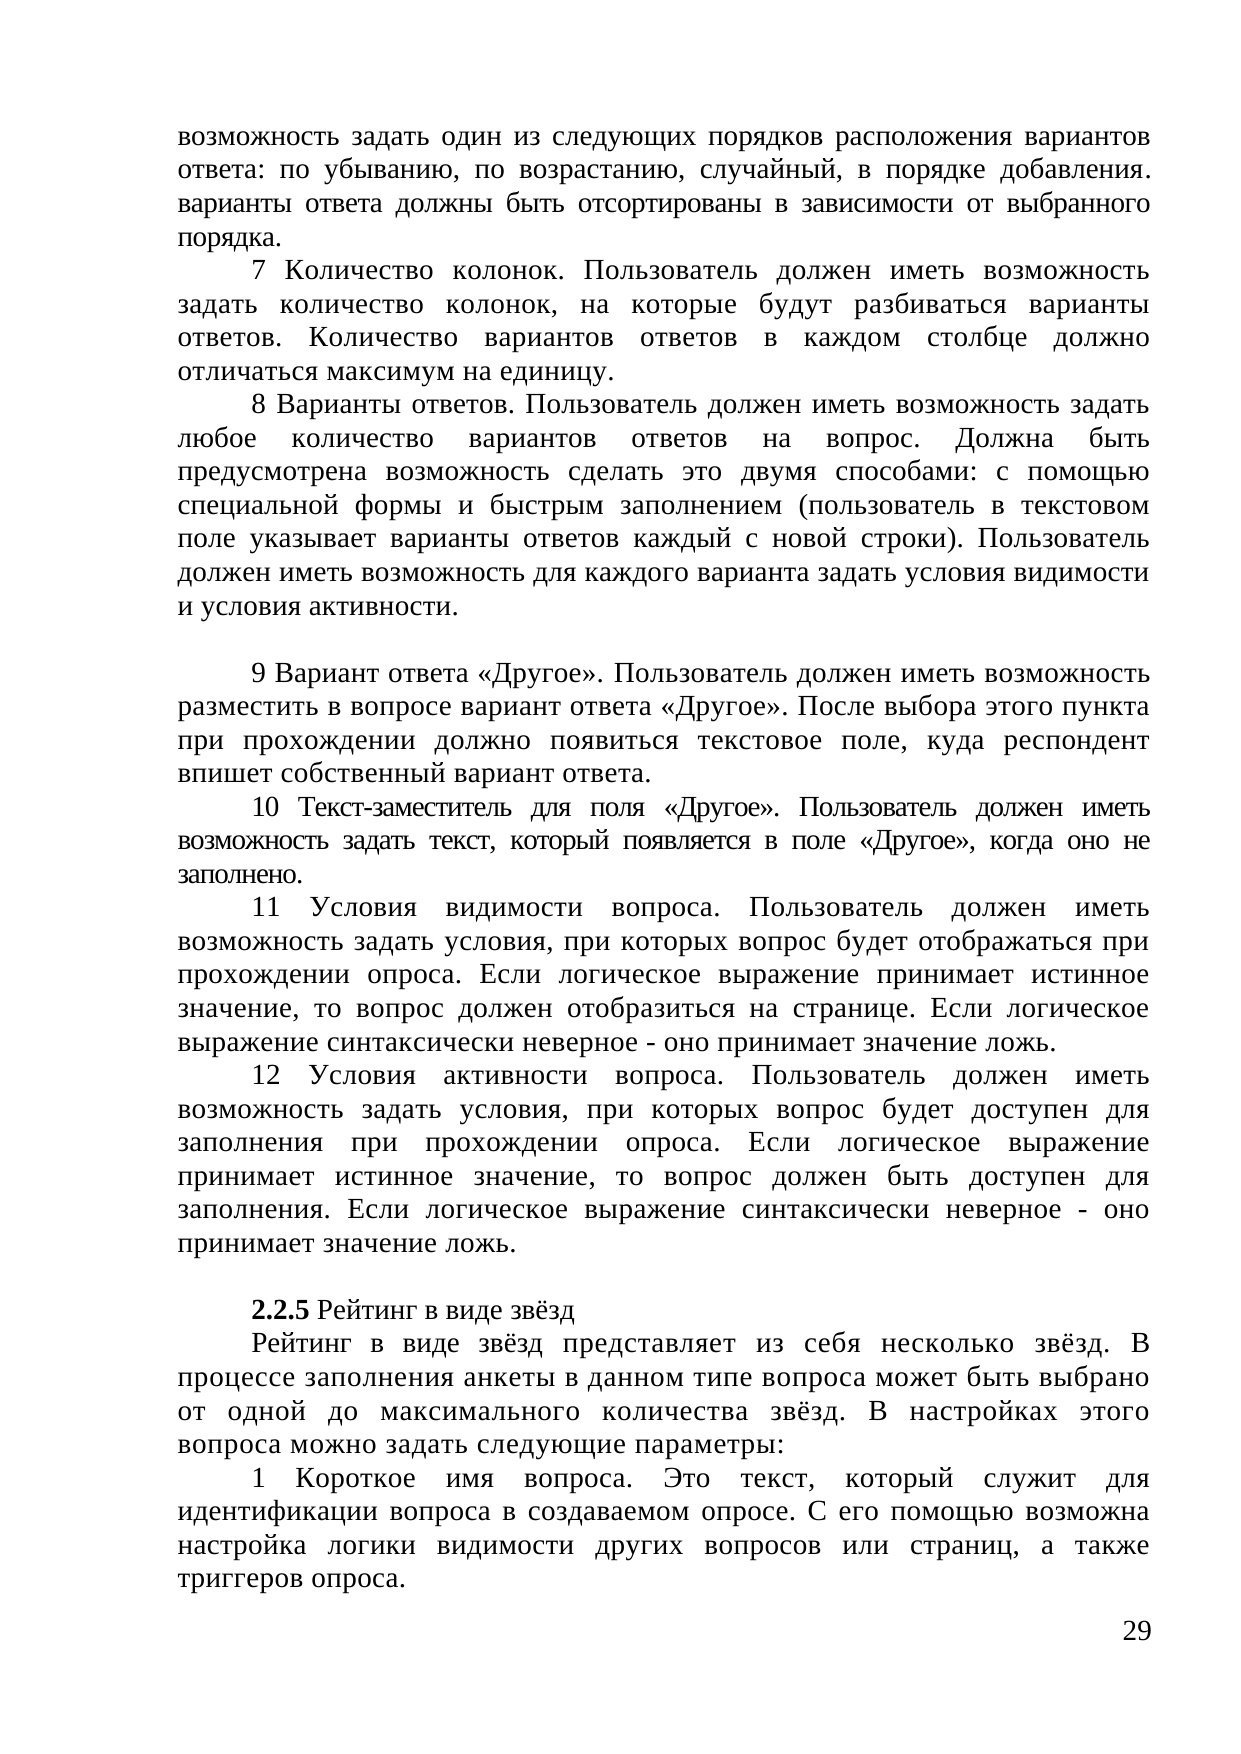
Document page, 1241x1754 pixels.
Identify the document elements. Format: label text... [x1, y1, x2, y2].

text 12 Условия активности вопроса. Пользователь должен иметь возможность задать условия, при которых вопрос будет доступен для заполнения при прохождении опроса. Если логическое выражение принимает истинное значение, то вопрос должен быть доступен для заполнения. Если логическое выражение синтаксически неверное - оно принимает значение ложь. [177, 1057, 1152, 1258]
text 9 Вариант ответа «Другое». Пользователь должен иметь возможность разместить в вопросе вариант ответа «Другое». После выбора этого пункта при прохождении должно появиться текстовое поле, куда респондент впишет собственный вариант ответа. [177, 655, 1152, 789]
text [177, 118, 1152, 252]
text 2.2.5 Рейтинг в виде звёзд [177, 1292, 1152, 1326]
text 10 Текст-заместитель для поля «Другое». Пользователь должен иметь возможность задать текст, который появляется в поле «Другое», когда оно не заполнено. [177, 789, 1152, 889]
text Рейтинг в виде звёзд представляет из себя несколько звёзд. В процессе заполнения анкеты в данном типе вопроса может быть выбрано от одной до максимального количества звёзд. В настройках этого вопроса можно задать следующие параметры: [177, 1326, 1152, 1460]
text 11 Условия видимости вопроса. Пользователь должен иметь возможность задать условия, при которых вопрос будет отображаться при прохождении опроса. Если логическое выражение принимает истинное значение, то вопрос должен отобразиться на странице. Если логическое выражение синтаксически неверное - оно принимает значение ложь. [177, 889, 1152, 1057]
text 7 Количество колонок. Пользователь должен иметь возможность задать количество колонок, на которые будут разбиваться варианты ответов. Количество вариантов ответов в каждом столбце должно отличаться максимум на единицу. [177, 252, 1152, 386]
text 8 Варианты ответов. Пользователь должен иметь возможность задать любое количество вариантов ответов на вопрос. Должна быть предусмотрена возможность сделать это двумя способами: с помощью специальной формы и быстрым заполнением (пользователь в текстовом поле указывает варианты ответов каждый с новой строки). Пользователь должен иметь возможность для каждого варианта задать условия видимости и условия активности. [177, 386, 1152, 621]
text 1 Короткое имя вопроса. Это текст, который служит для идентификации вопроса в создаваемом опросе. С его помощью возможна настройка логики видимости других вопросов или страниц, а также триггеров опроса. [177, 1460, 1152, 1594]
